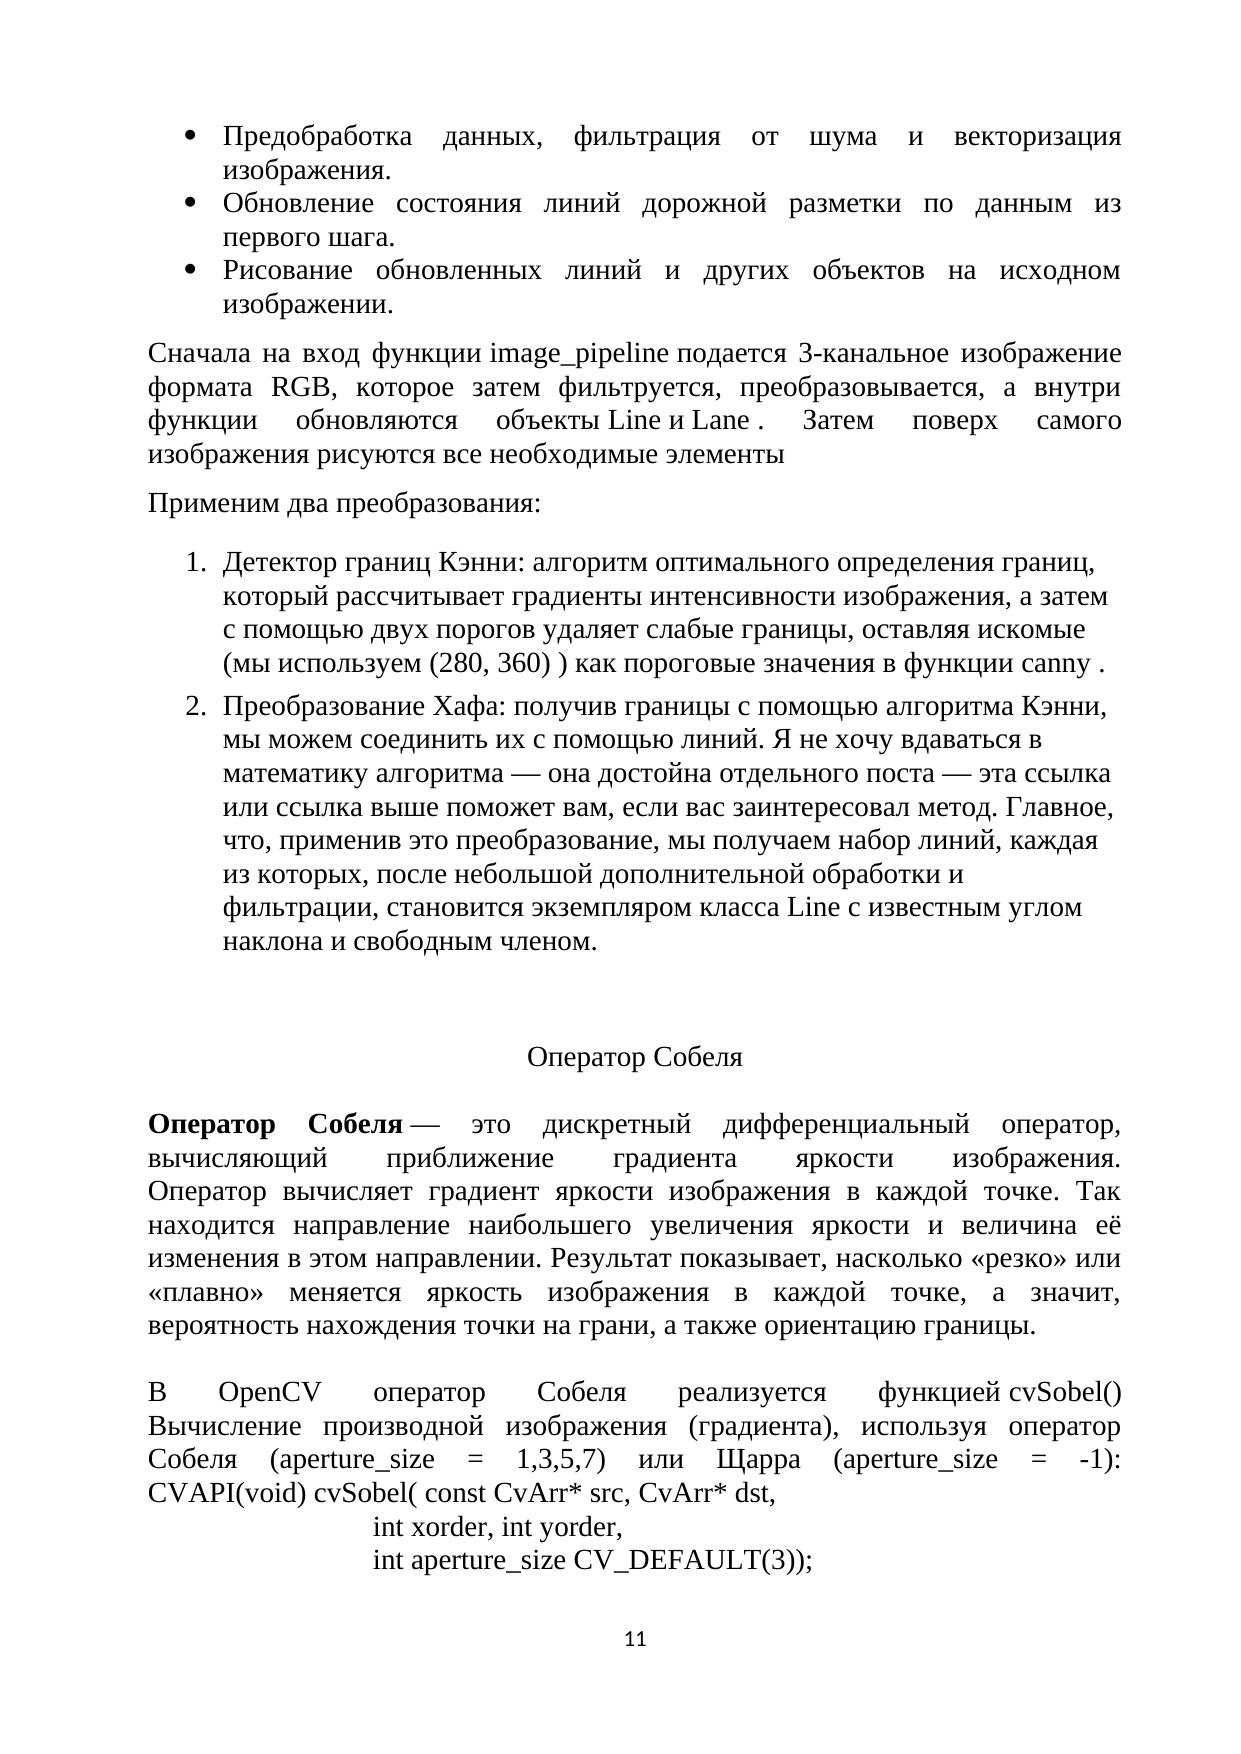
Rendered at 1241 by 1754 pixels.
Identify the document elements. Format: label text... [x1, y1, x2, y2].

text В OpenCV оператор Собеля реализуется функцией cvSobel() Вычисление производной изображения (градиента), используя оператор Собеля (aperture_size = 1,3,5,7) или Щарра (aperture_size = -1): CVAPI(void) cvSobel( const CvArr* src, CvArr* dst, [148, 1374, 1122, 1509]
text Оператор Собеля [148, 1039, 1122, 1073]
list Рисование обновленных линий и других объектов на исходном изображении. [185, 252, 1122, 320]
text int aperture_size CV_DEFAULT(3)); [373, 1542, 1122, 1576]
text Применим два преобразования: [148, 485, 1122, 519]
text Оператор Собеля — это дискретный дифференциальный оператор, вычисляющий приближение градиента яркости изображения. Оператор вычисляет градиент яркости изображения в каждой точке. Так находится направление наибольшего увеличения яркости и величина её изменения в этом направлении. Результат показывает, насколько «резко» или «плавно» меняется яркость изображения в каждой точке, а значит, вероятность нахождения точки на грани, а также ориентацию границы. [148, 1106, 1122, 1341]
text int xorder, int yorder, [373, 1509, 1122, 1542]
list Преобразование Хафа: получив границы с помощью алгоритма Кэнни, мы можем соединить их с помощью линий. Я не хочу вдаваться в математику алгоритма — она достойна отдельного поста — эта ссылка или ссылка выше поможет вам, если вас заинтересовал метод. Главное, что, применив это преобразование, мы получаем набор линий, каждая из которых, после небольшой дополнительной обработки и фильтрации, становится экземпляром класса Line с известным углом наклона и свободным членом. [185, 688, 1122, 956]
list Детектор границ Кэнни: алгоритм оптимального определения границ, который рассчитывает градиенты интенсивности изображения, а затем с помощью двух порогов удаляет слабые границы, оставляя искомые (мы используем (280, 360) ) как пороговые значения в функции canny . [185, 544, 1122, 679]
list Обновление состояния линий дорожной разметки по данным из первого шага. [185, 185, 1122, 252]
text Сначала на вход функции image_pipeline подается 3-канальное изображение формата RGB, которое затем фильтруется, преобразовывается, а внутри функции обновляются объекты Line и Lane . Затем поверх самого изображения рисуются все необходимые элементы [148, 335, 1122, 469]
list Предобработка данных, фильтрация от шума и векторизация изображения. [185, 118, 1122, 185]
